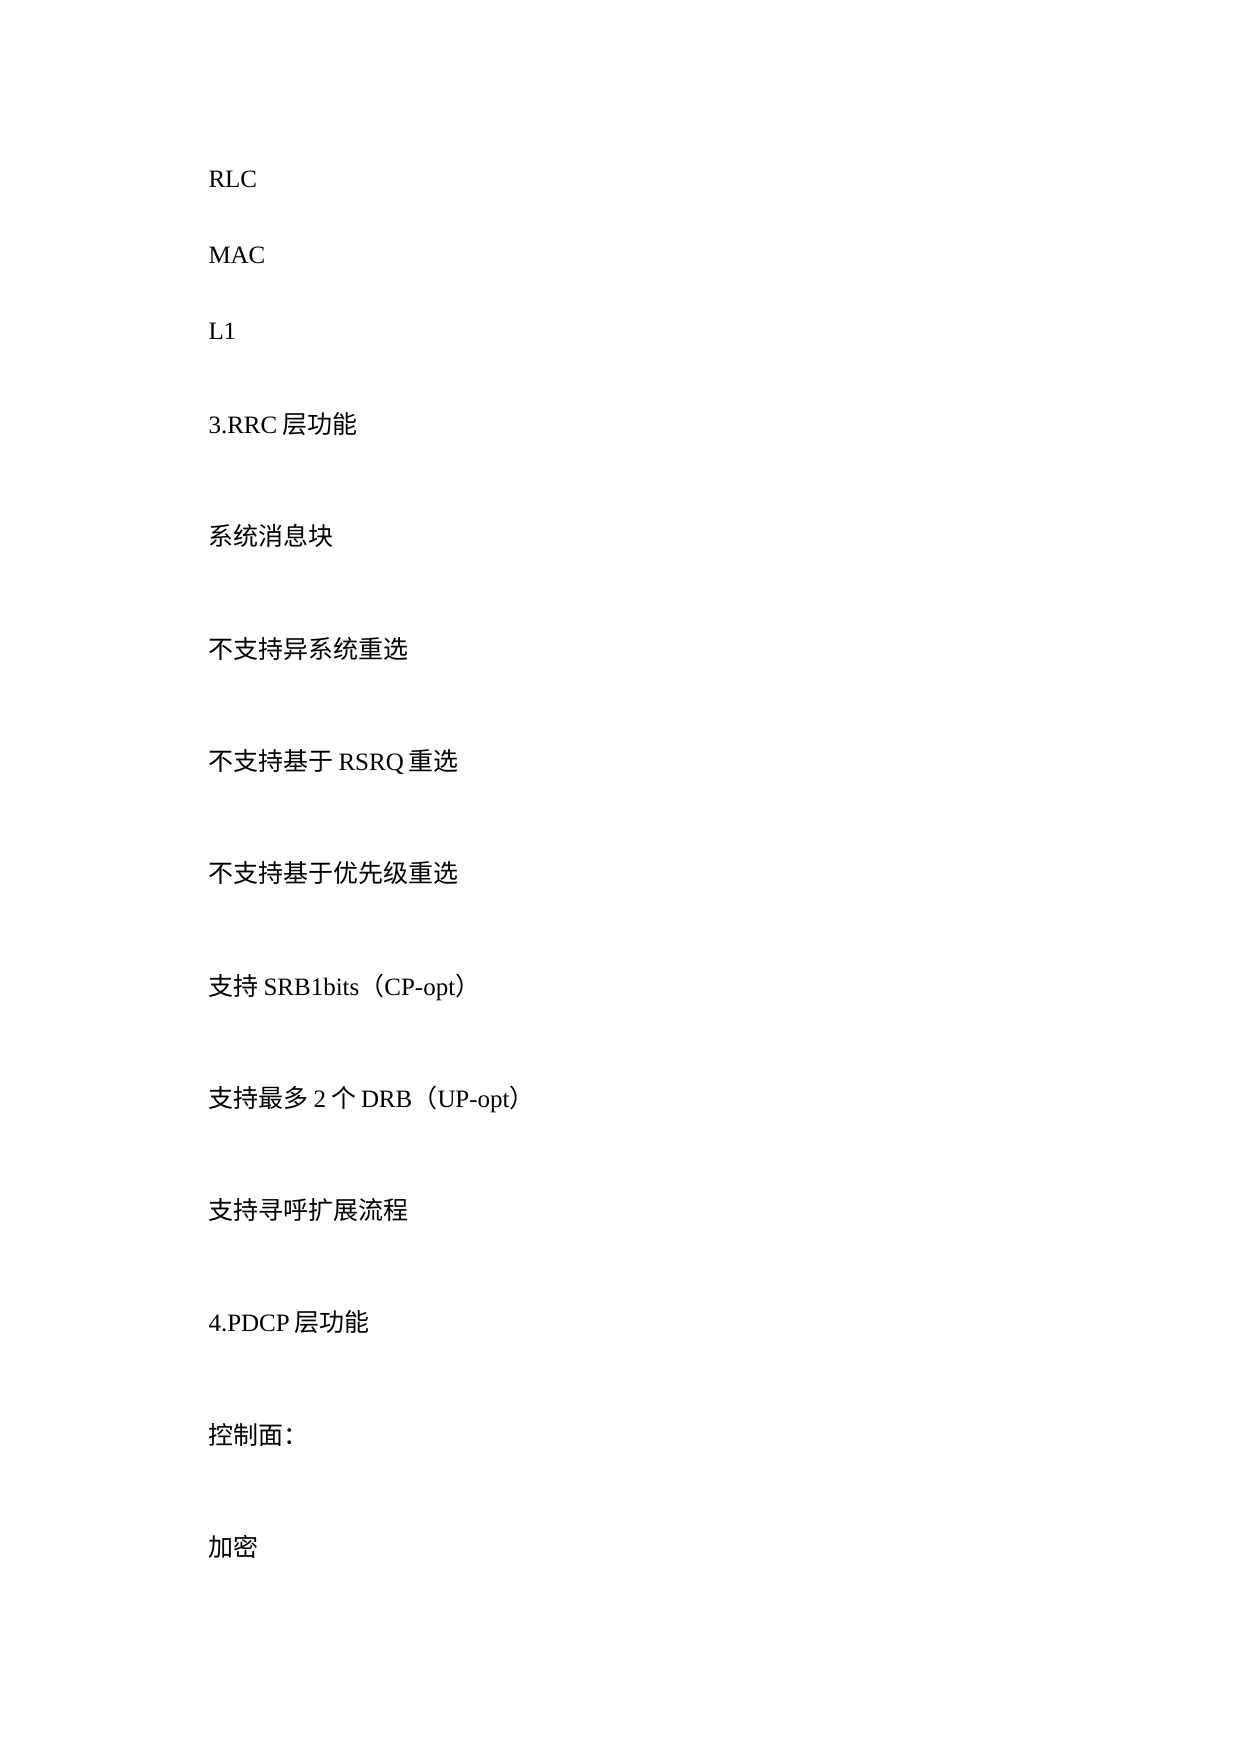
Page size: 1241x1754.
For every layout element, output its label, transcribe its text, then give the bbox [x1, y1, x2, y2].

text 支持最多2个DRB（UP-opt） [187, 1064, 1053, 1129]
text MAC [187, 238, 1053, 271]
text 支持寻呼扩展流程 [187, 1176, 1053, 1241]
text 不支持异系统重选 [187, 615, 1053, 680]
text 不支持基于RSRQ重选 [187, 727, 1053, 792]
text 加密 [187, 1513, 1053, 1578]
text L1 [187, 314, 1053, 347]
text 控制面： [187, 1401, 1053, 1466]
text 4.PDCP层功能 [187, 1288, 1053, 1353]
text 系统消息块 [187, 502, 1053, 567]
text 3.RRC层功能 [187, 390, 1053, 455]
text RLC [187, 162, 1053, 194]
text 不支持基于优先级重选 [187, 839, 1053, 904]
text 支持SRB1bits（CP-opt） [187, 952, 1053, 1017]
